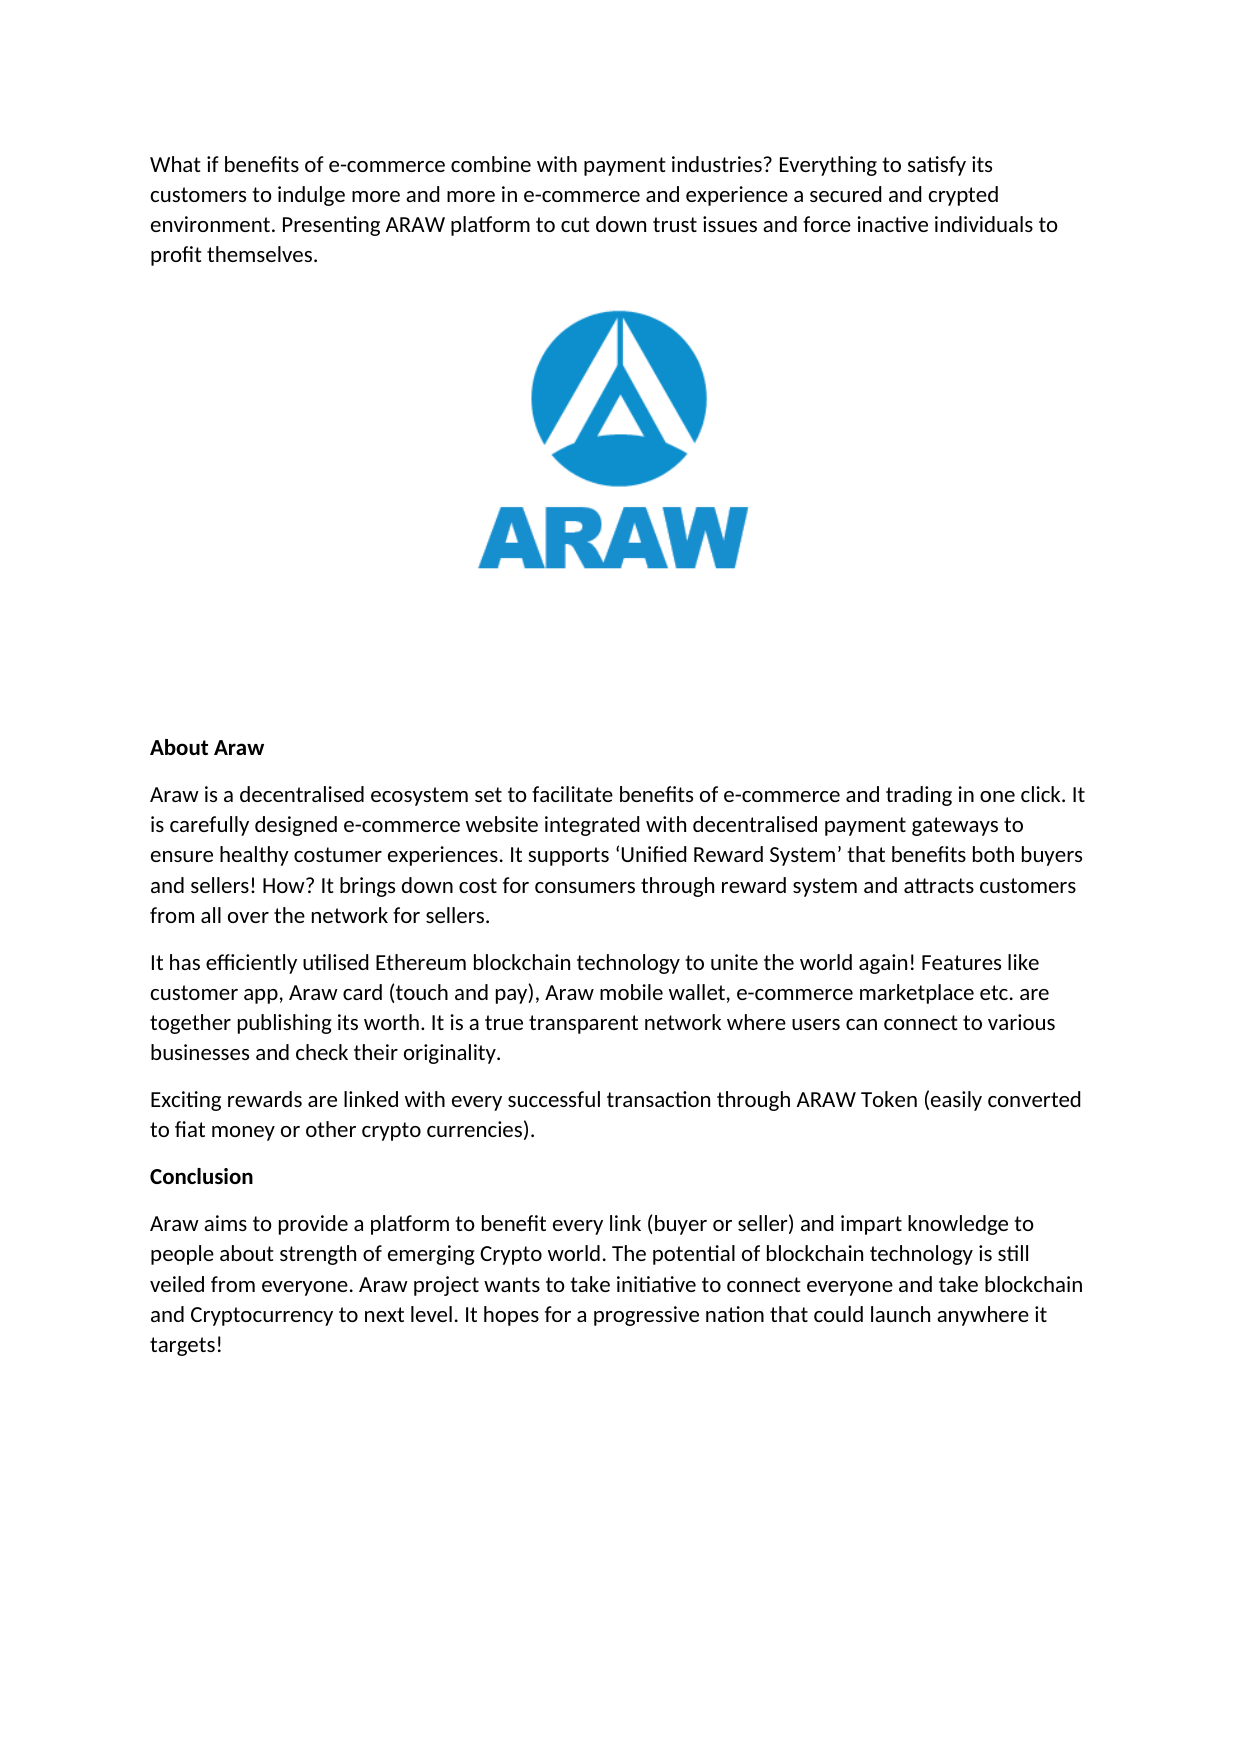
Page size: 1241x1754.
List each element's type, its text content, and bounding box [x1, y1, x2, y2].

picture [183, 279, 1057, 715]
text Conclusion [150, 1162, 1090, 1191]
text What if benefits of e-commerce combine with payment industries? Everything to satisfy its customers to indulge more and more in e-commerce and experience a secured and crypted environment. Presenting ARAW platform to cut down trust issues and force inactive individuals to profit themselves. [150, 150, 1090, 269]
text Araw is a decentralised ecosystem set to facilitate benefits of e-commerce and trading in one click. It is carefully designed e-commerce website integrated with decentralised payment gateways to ensure healthy costumer experiences. It supports ‘Unified Reward System’ that benefits both buyers and sellers! How? It brings down cost for consumers through reward system and attracts customers from all over the network for sellers. [150, 780, 1090, 929]
text Araw aims to provide a platform to benefit every link (buyer or seller) and impart knowledge to people about strength of emerging Crypto world. The potential of blockchain technology is still veiled from everyone. Araw project wants to take initiative to connect everyone and take blockchain and Cryptocurrency to next level. It hopes for a progressive nation that could launch anywhere it targets! [150, 1209, 1090, 1358]
text Exciting rewards are linked with every successful transaction through ARAW Token (easily converted to fiat money or other crypto currencies). [150, 1085, 1090, 1144]
text It has efficiently utilised Ethereum blockchain technology to unite the world again! Features like customer app, Araw card (touch and pay), Araw mobile wallet, e-commerce marketplace etc. are together publishing its worth. It is a true transparent network where users can connect to various businesses and check their originality. [150, 948, 1090, 1067]
